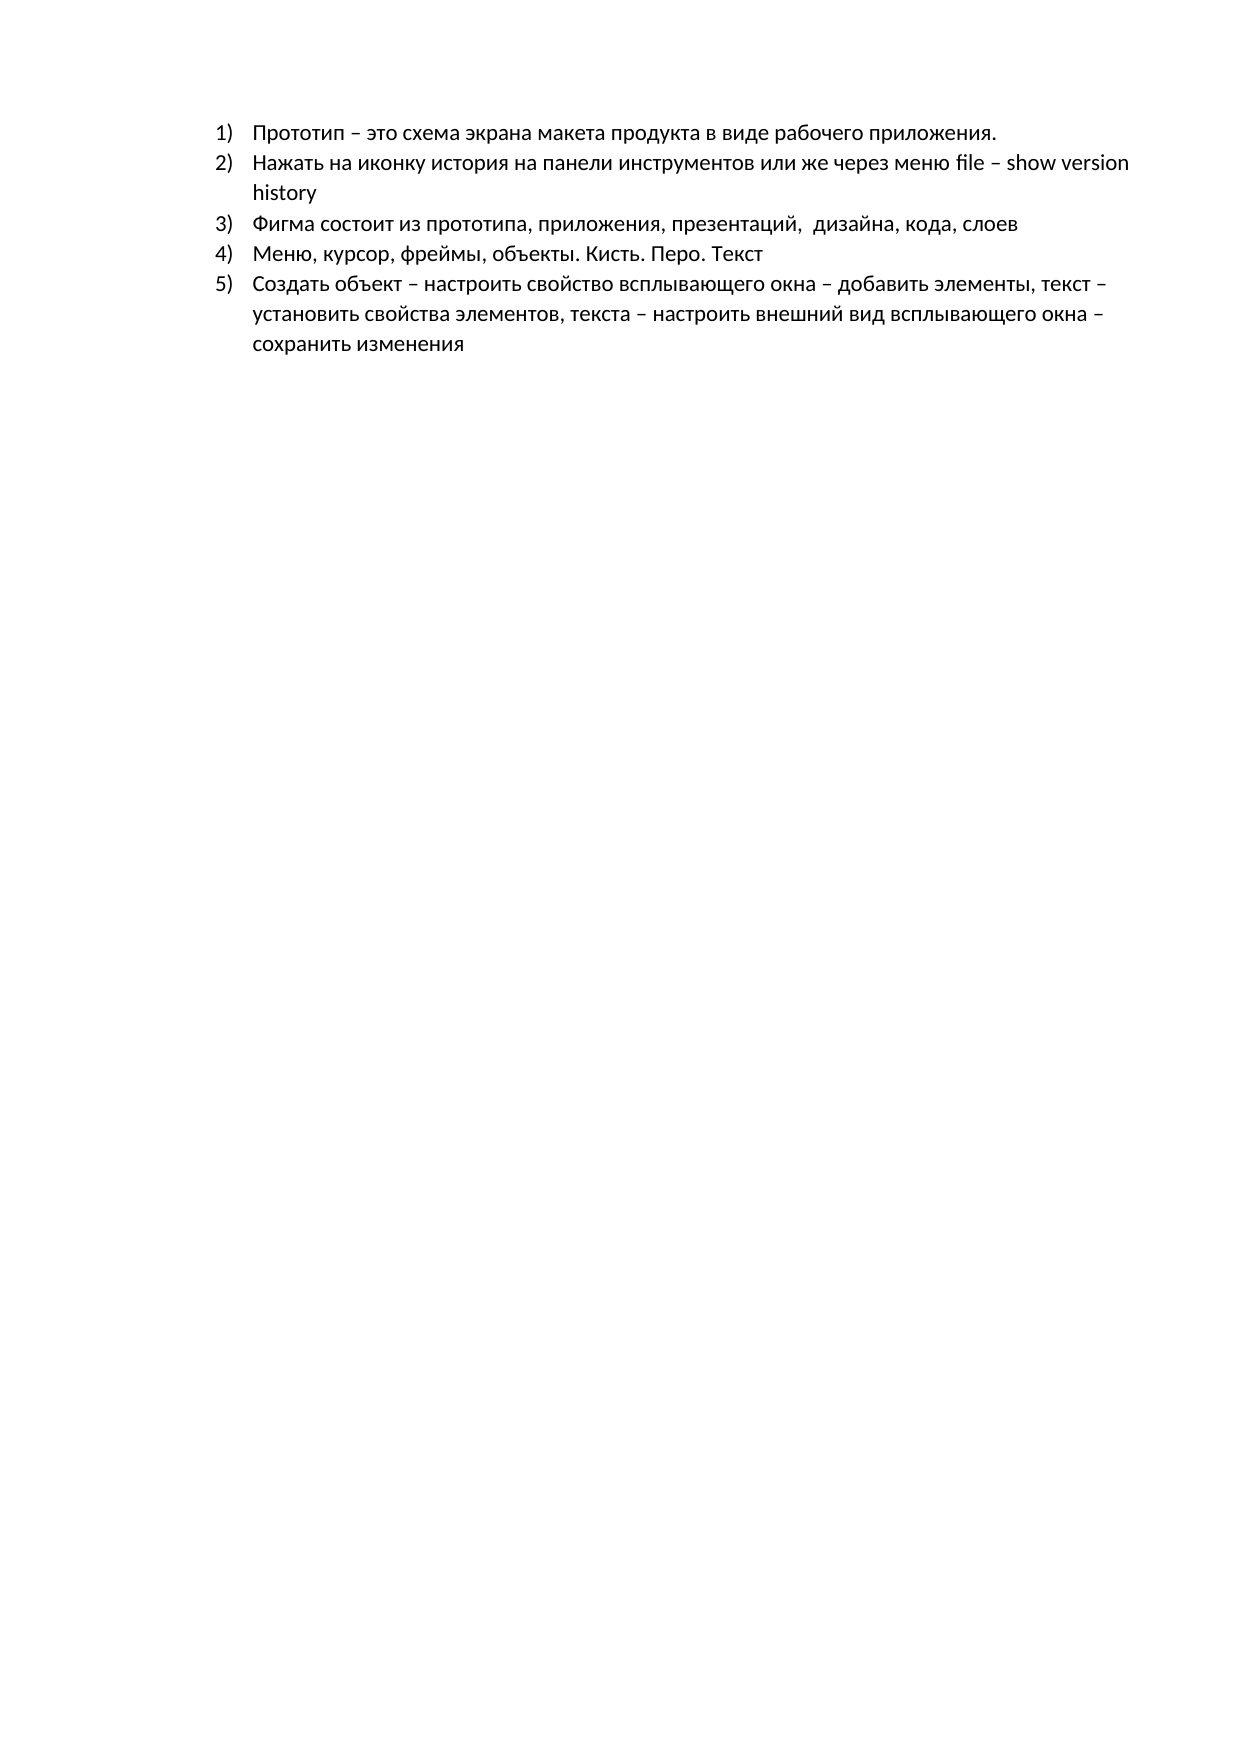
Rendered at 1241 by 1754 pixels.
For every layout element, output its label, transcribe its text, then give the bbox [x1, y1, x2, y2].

list Меню, курсор, фреймы, объекты. Кисть. Перо. Текст [215, 239, 1152, 267]
list Прототип – это схема экрана макета продукта в виде рабочего приложения. [215, 118, 1152, 146]
list Фигма состоит из прототипа, приложения, презентаций, дизайна, кода, слоев [215, 209, 1152, 237]
list Создать объект – настроить свойство всплывающего окна – добавить элементы, текст – установить свойства элементов, текста – настроить внешний вид всплывающего окна – сохранить изменения [215, 269, 1152, 358]
list Нажать на иконку история на панели инструментов или же через меню file – show version history [215, 148, 1152, 207]
